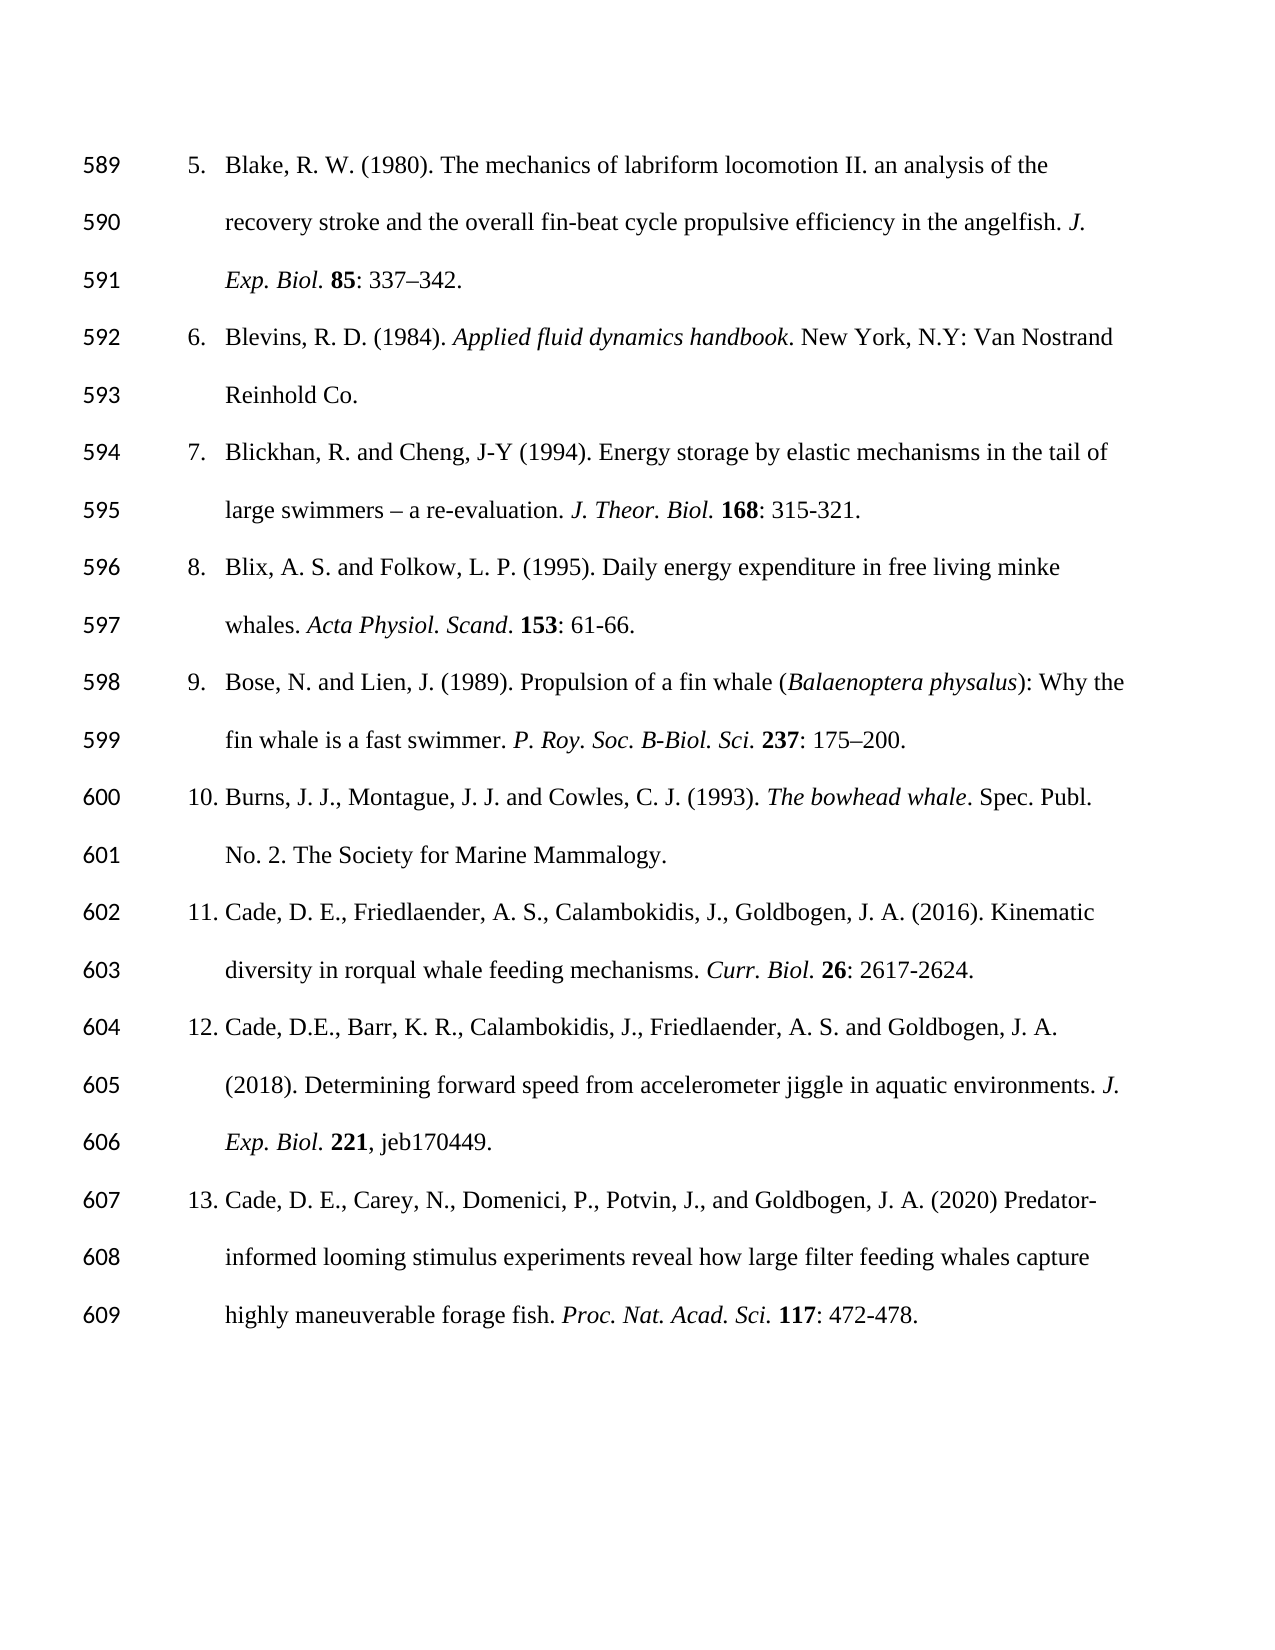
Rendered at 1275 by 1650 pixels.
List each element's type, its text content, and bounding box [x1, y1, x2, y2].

list Cade, D.E., Barr, K. R., Calambokidis, J., Friedlaender, A. S. and Goldbogen, J. A. (2018). Determining forward speed from accelerometer jiggle in aquatic environments. J. Exp. Biol. 221, jeb170449. [187, 1012, 1125, 1156]
list Cade, D. E., Friedlaender, A. S., Calambokidis, J., Goldbogen, J. A. (2016). Kinematic diversity in rorqual whale feeding mechanisms. Curr. Biol. 26: 2617-2624. [187, 897, 1125, 984]
list Blake, R. W. (1980). The mechanics of labriform locomotion II. an analysis of the recovery stroke and the overall fin-beat cycle propulsive efficiency in the angelfish. J. Exp. Biol. 85: 337–342. [187, 150, 1125, 294]
list Burns, J. J., Montague, J. J. and Cowles, C. J. (1993). The bowhead whale. Spec. Publ. No. 2. The Society for Marine Mammalogy. [187, 782, 1125, 869]
list Bose, N. and Lien, J. (1989). Propulsion of a fin whale (Balaenoptera physalus): Why the fin whale is a fast swimmer. P. Roy. Soc. B-Biol. Sci. 237: 175–200. [187, 667, 1125, 754]
list Blickhan, R. and Cheng, J-Y (1994). Energy storage by elastic mechanisms in the tail of large swimmers – a re-evaluation. J. Theor. Biol. 168: 315-321. [187, 437, 1125, 524]
list Blevins, R. D. (1984). Applied fluid dynamics handbook. New York, N.Y: Van Nostrand Reinhold Co. [187, 322, 1125, 409]
list Blix, A. S. and Folkow, L. P. (1995). Daily energy expenditure in free living minke whales. Acta Physiol. Scand. 153: 61-66. [187, 552, 1125, 639]
list Cade, D. E., Carey, N., Domenici, P., Potvin, J., and Goldbogen, J. A. (2020) Predator-informed looming stimulus experiments reveal how large filter feeding whales capture highly maneuverable forage fish. Proc. Nat. Acad. Sci. 117: 472-478. [187, 1185, 1125, 1329]
